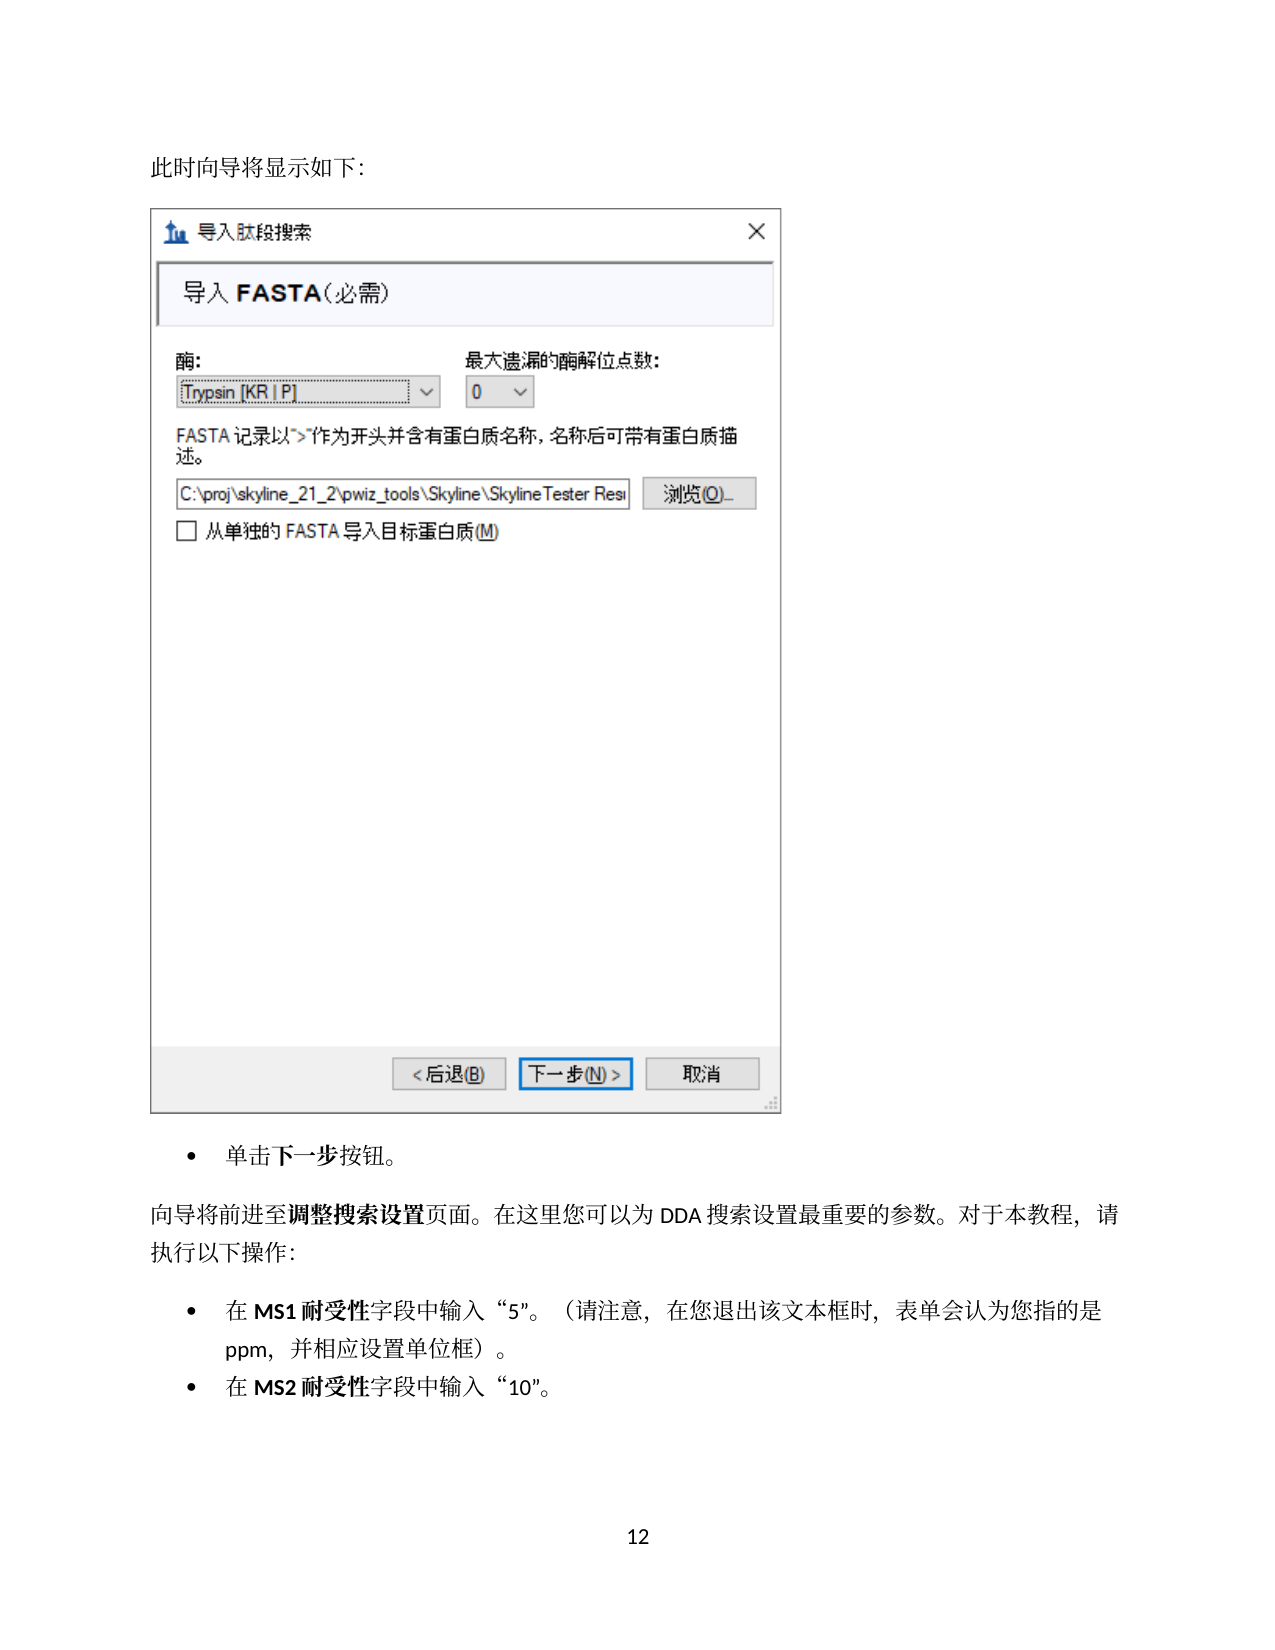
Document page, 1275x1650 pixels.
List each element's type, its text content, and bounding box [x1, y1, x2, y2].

text 此时向导将显示如下： [150, 150, 1125, 183]
text 向导将前进至调整搜索设置页面。在这里您可以为 DDA 搜索设置最重要的参数。对于本教程，请执行以下操作： [150, 1197, 1125, 1268]
list 在 MS2 耐受性字段中输入“10”。 [187, 1369, 1125, 1402]
list 单击下一步按钮。 [187, 1138, 1125, 1171]
list 在 MS1 耐受性字段中输入“5”。（请注意，在您退出该文本框时，表单会认为您指的是 ppm，并相应设置单位框）。 [187, 1293, 1125, 1364]
picture [150, 208, 782, 1114]
